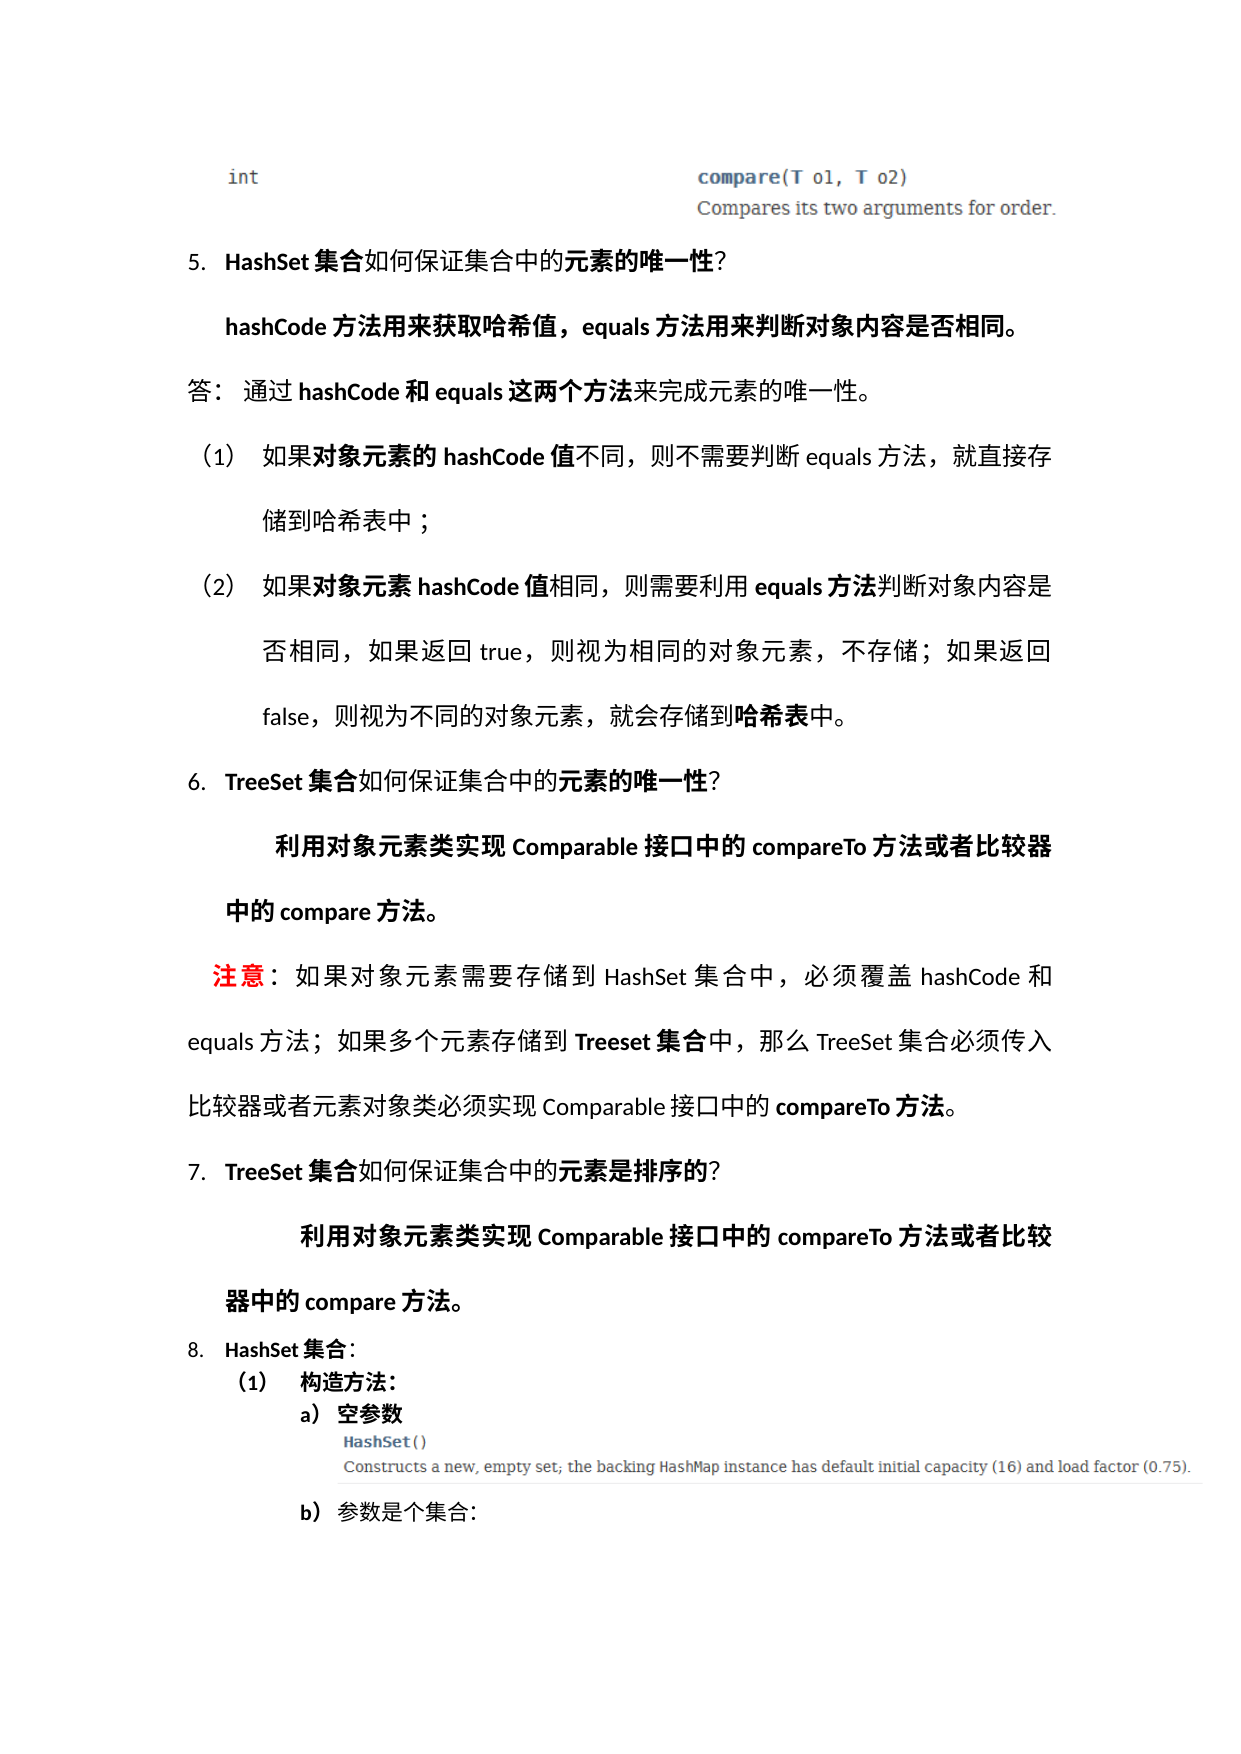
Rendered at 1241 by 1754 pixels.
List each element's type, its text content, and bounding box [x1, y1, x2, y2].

list 如果对象元素的hashCode值不同，则不需要判断equals方法，就直接存储到哈希表中 ； [187, 422, 1053, 552]
picture [225, 162, 1091, 227]
list TreeSet集合如何保证集合中的元素的唯一性？ [187, 747, 1053, 812]
list 参数是个集合： [300, 1494, 1053, 1527]
list 如果对象元素hashCode值相同，则需要利用equals方法判断对象内容是否相同，如果返回true，则视为相同的对象元素，不存储；如果返回false，则视为不同的对象元素，就会存储到哈希表中。 [187, 552, 1053, 747]
list 构造方法： [225, 1364, 1053, 1397]
list TreeSet集合如何保证集合中的元素是排序的？ [187, 1137, 1053, 1202]
list HashSet集合如何保证集合中的元素的唯一性？ [187, 227, 1053, 292]
picture [337, 1429, 1203, 1484]
text 注意：如果对象元素需要存储到HashSet集合中，必须覆盖hashCode和equals方法；如果多个元素存储到Treeset集合中，那么TreeSet集合必须传入比较器或者元素对象类必须实现Comparable接口中的compareTo方法。 [187, 942, 1053, 1137]
list 空参数 [300, 1397, 1053, 1429]
list HashSet集合： [187, 1332, 1053, 1364]
text 答： 通过hashCode和equals这两个方法来完成元素的唯一性。 [187, 357, 1053, 422]
list 利用对象元素类实现Comparable接口中的compareTo方法或者比较器中的compare方法。 [225, 812, 1053, 942]
list hashCode方法用来获取哈希值，equals方法用来判断对象内容是否相同。 [225, 292, 1053, 357]
list 利用对象元素类实现Comparable接口中的compareTo方法或者比较器中的compare方法。 [225, 1202, 1053, 1332]
